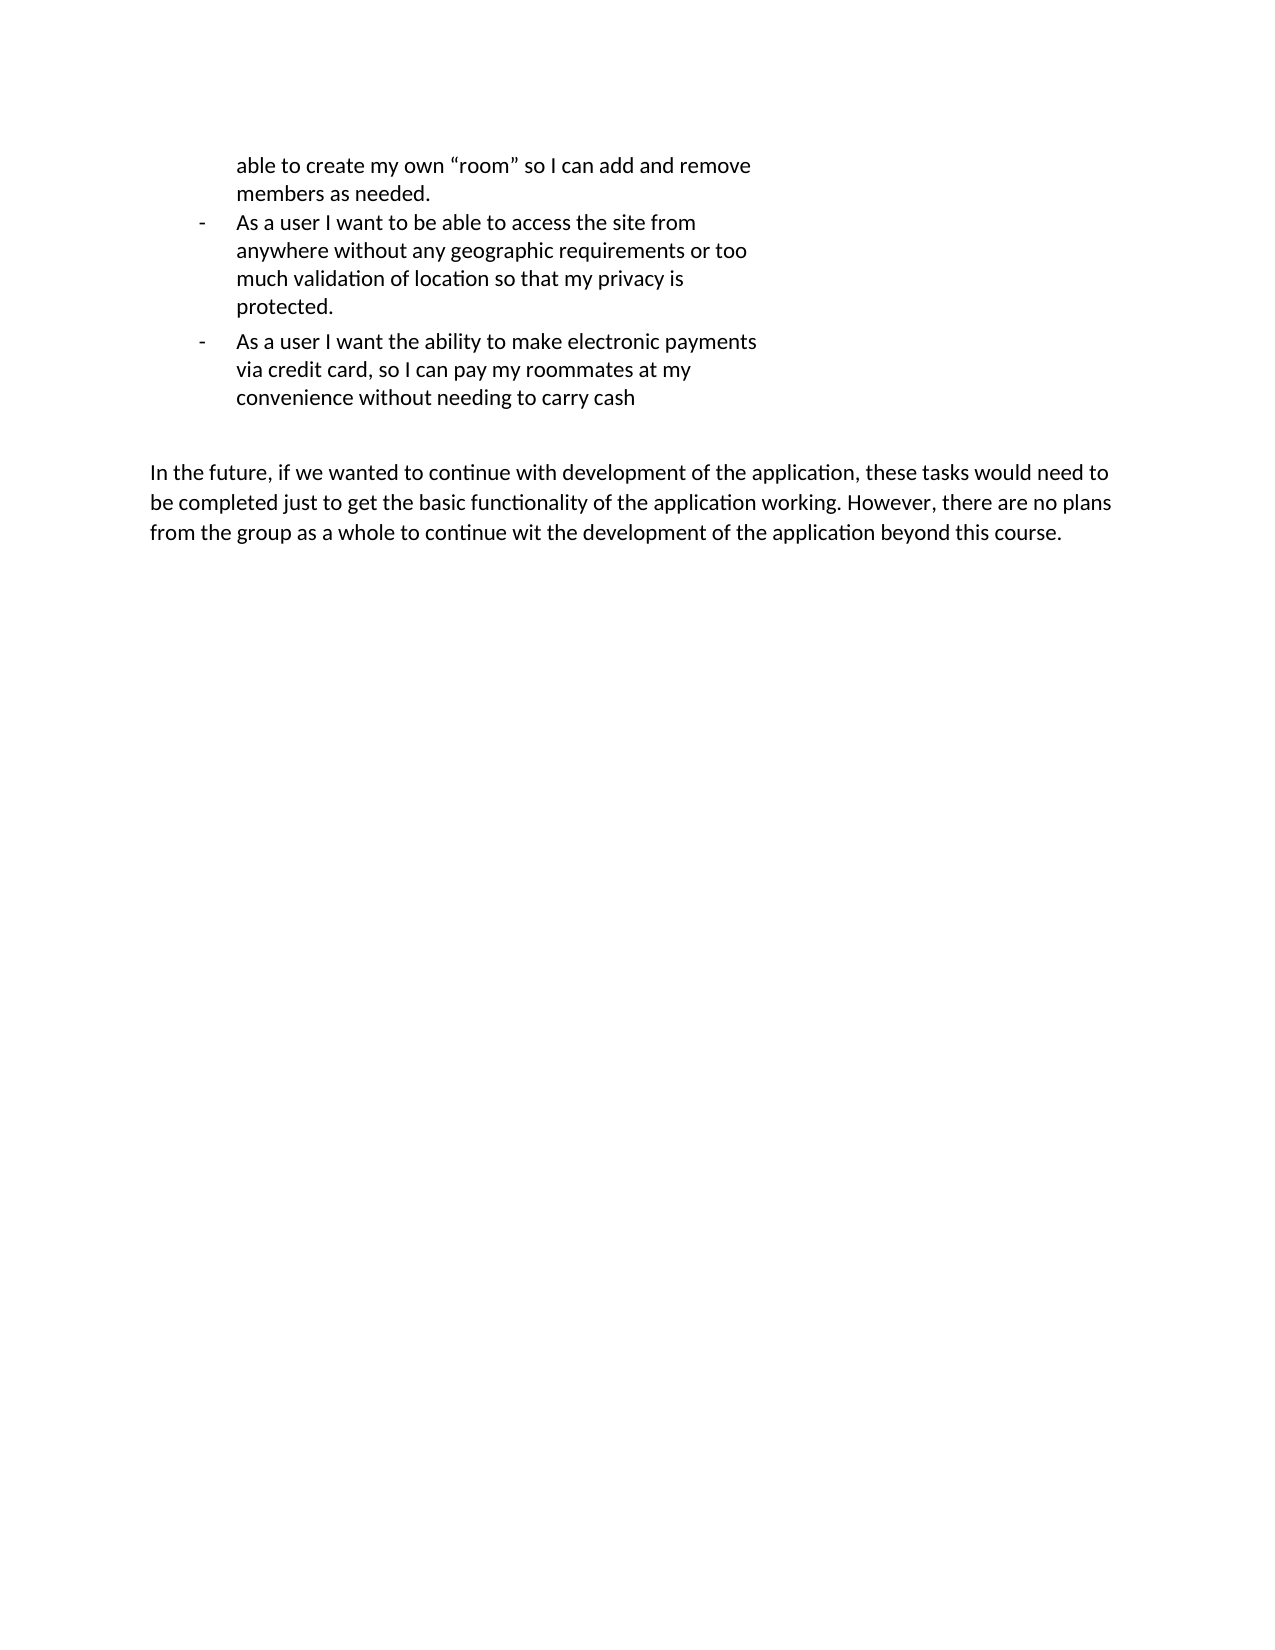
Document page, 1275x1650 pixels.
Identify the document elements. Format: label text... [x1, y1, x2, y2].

table_cell As a user I want to be able to access the site from anywhere without any geographic requirements or too much validation of location so that my privacy is protected. [150, 208, 775, 320]
table_cell As a user I want the ability to make electronic payments via credit card, so I can pay my roommates at my convenience without needing to carry cash [150, 320, 775, 411]
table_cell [150, 150, 775, 208]
text In the future, if we wanted to continue with development of the application, these tasks would need to be completed just to get the basic functionality of the application working. However, there are no plans from the group as a whole to continue wit the development of the application beyond this course. [150, 458, 1125, 546]
